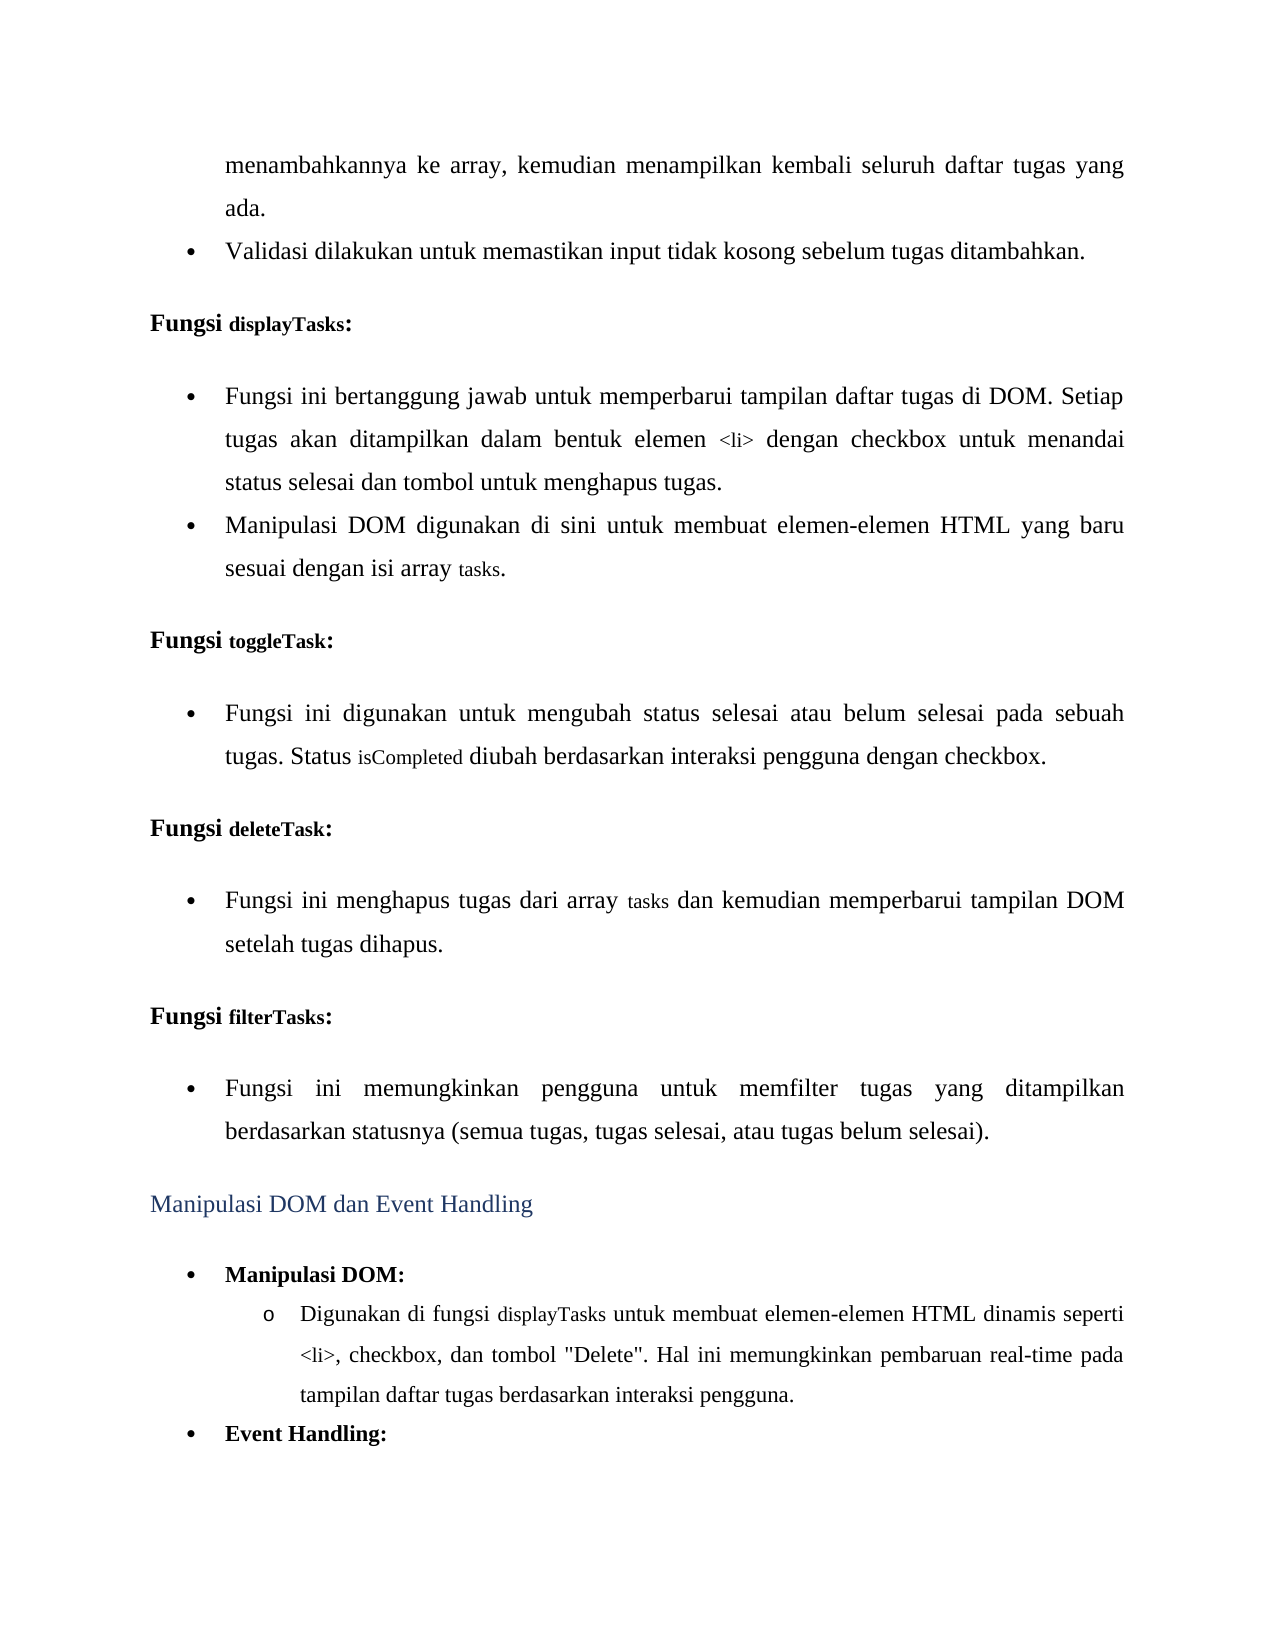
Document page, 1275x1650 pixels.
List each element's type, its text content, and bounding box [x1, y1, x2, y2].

list Manipulasi DOM digunakan di sini untuk membuat elemen-elemen HTML yang baru sesuai dengan isi array tasks. [187, 510, 1125, 582]
text Fungsi toggleTask: [150, 626, 1125, 654]
list Fungsi ini digunakan untuk mengubah status selesai atau belum selesai pada sebuah tugas. Status isCompleted diubah berdasarkan interaksi pengguna dengan checkbox. [187, 698, 1125, 770]
list Fungsi ini bertanggung jawab untuk memperbarui tampilan daftar tugas di DOM. Setiap tugas akan ditampilkan dalam bentuk elemen <li> dengan checkbox untuk menandai status selesai dan tombol untuk menghapus tugas. [187, 381, 1125, 496]
text Fungsi displayTasks: [150, 308, 1125, 337]
list Fungsi ini memungkinkan pengguna untuk memfilter tugas yang ditampilkan berdasarkan statusnya (semua tugas, tugas selesai, atau tugas belum selesai). [187, 1073, 1125, 1145]
list Digunakan di fungsi displayTasks untuk membuat elemen-elemen HTML dinamis seperti <li>, checkbox, dan tombol "Delete". Hal ini memungkinkan pembaruan real-time pada tampilan daftar tugas berdasarkan interaksi pengguna. [262, 1301, 1125, 1407]
list Event Handling: [187, 1420, 1125, 1447]
list Validasi dilakukan untuk memastikan input tidak kosong sebelum tugas ditambahkan. [187, 236, 1125, 265]
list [187, 150, 1125, 222]
text Fungsi deleteTask: [150, 813, 1125, 842]
subtitle Manipulasi DOM dan Event Handling [150, 1189, 1125, 1217]
list Manipulasi DOM: [187, 1261, 1125, 1287]
text Fungsi filterTasks: [150, 1001, 1125, 1030]
list Fungsi ini menghapus tugas dari array tasks dan kemudian memperbarui tampilan DOM setelah tugas dihapus. [187, 886, 1125, 957]
